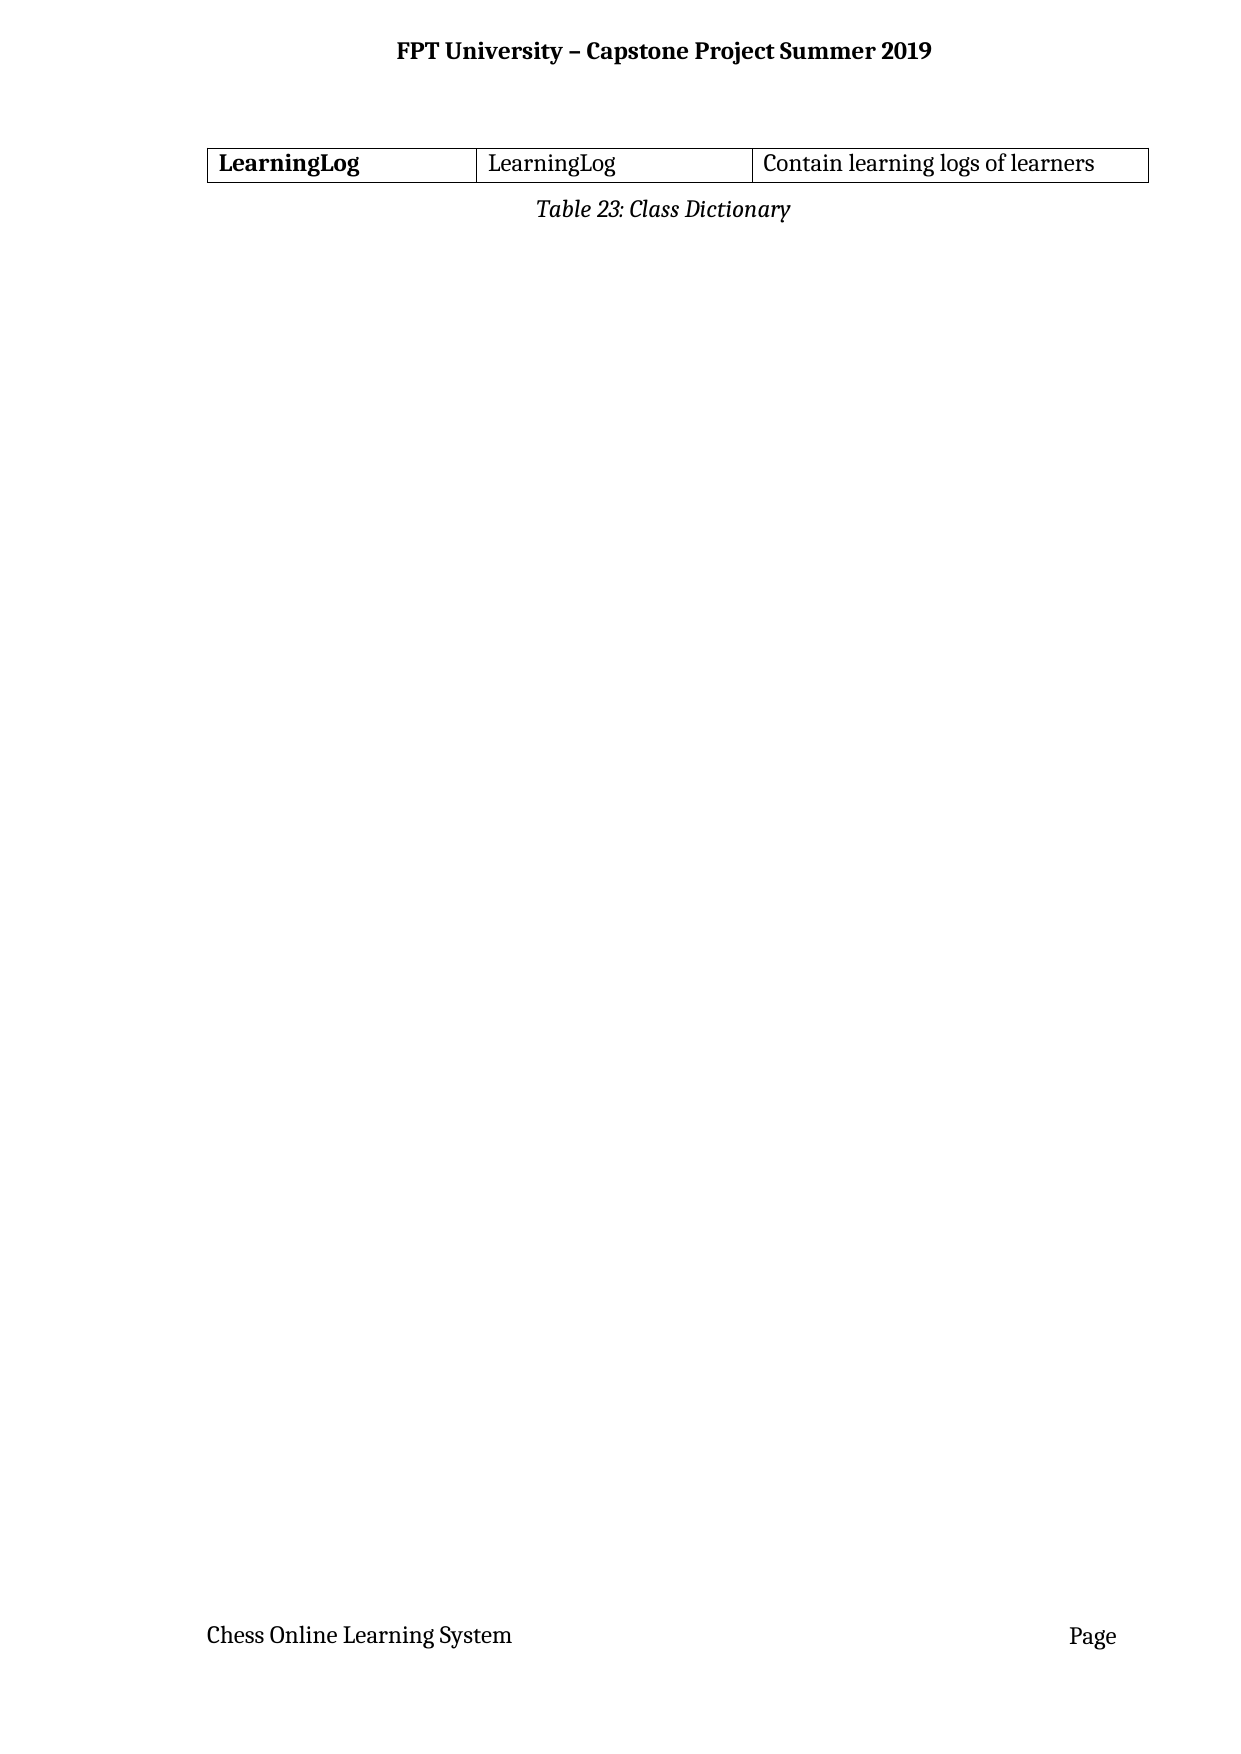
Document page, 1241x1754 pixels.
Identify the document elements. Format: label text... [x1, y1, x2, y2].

table_cell LearningLog [208, 149, 476, 182]
table_cell Contain learning logs of learners [753, 149, 1148, 182]
table_cell LearningLog [477, 149, 752, 182]
